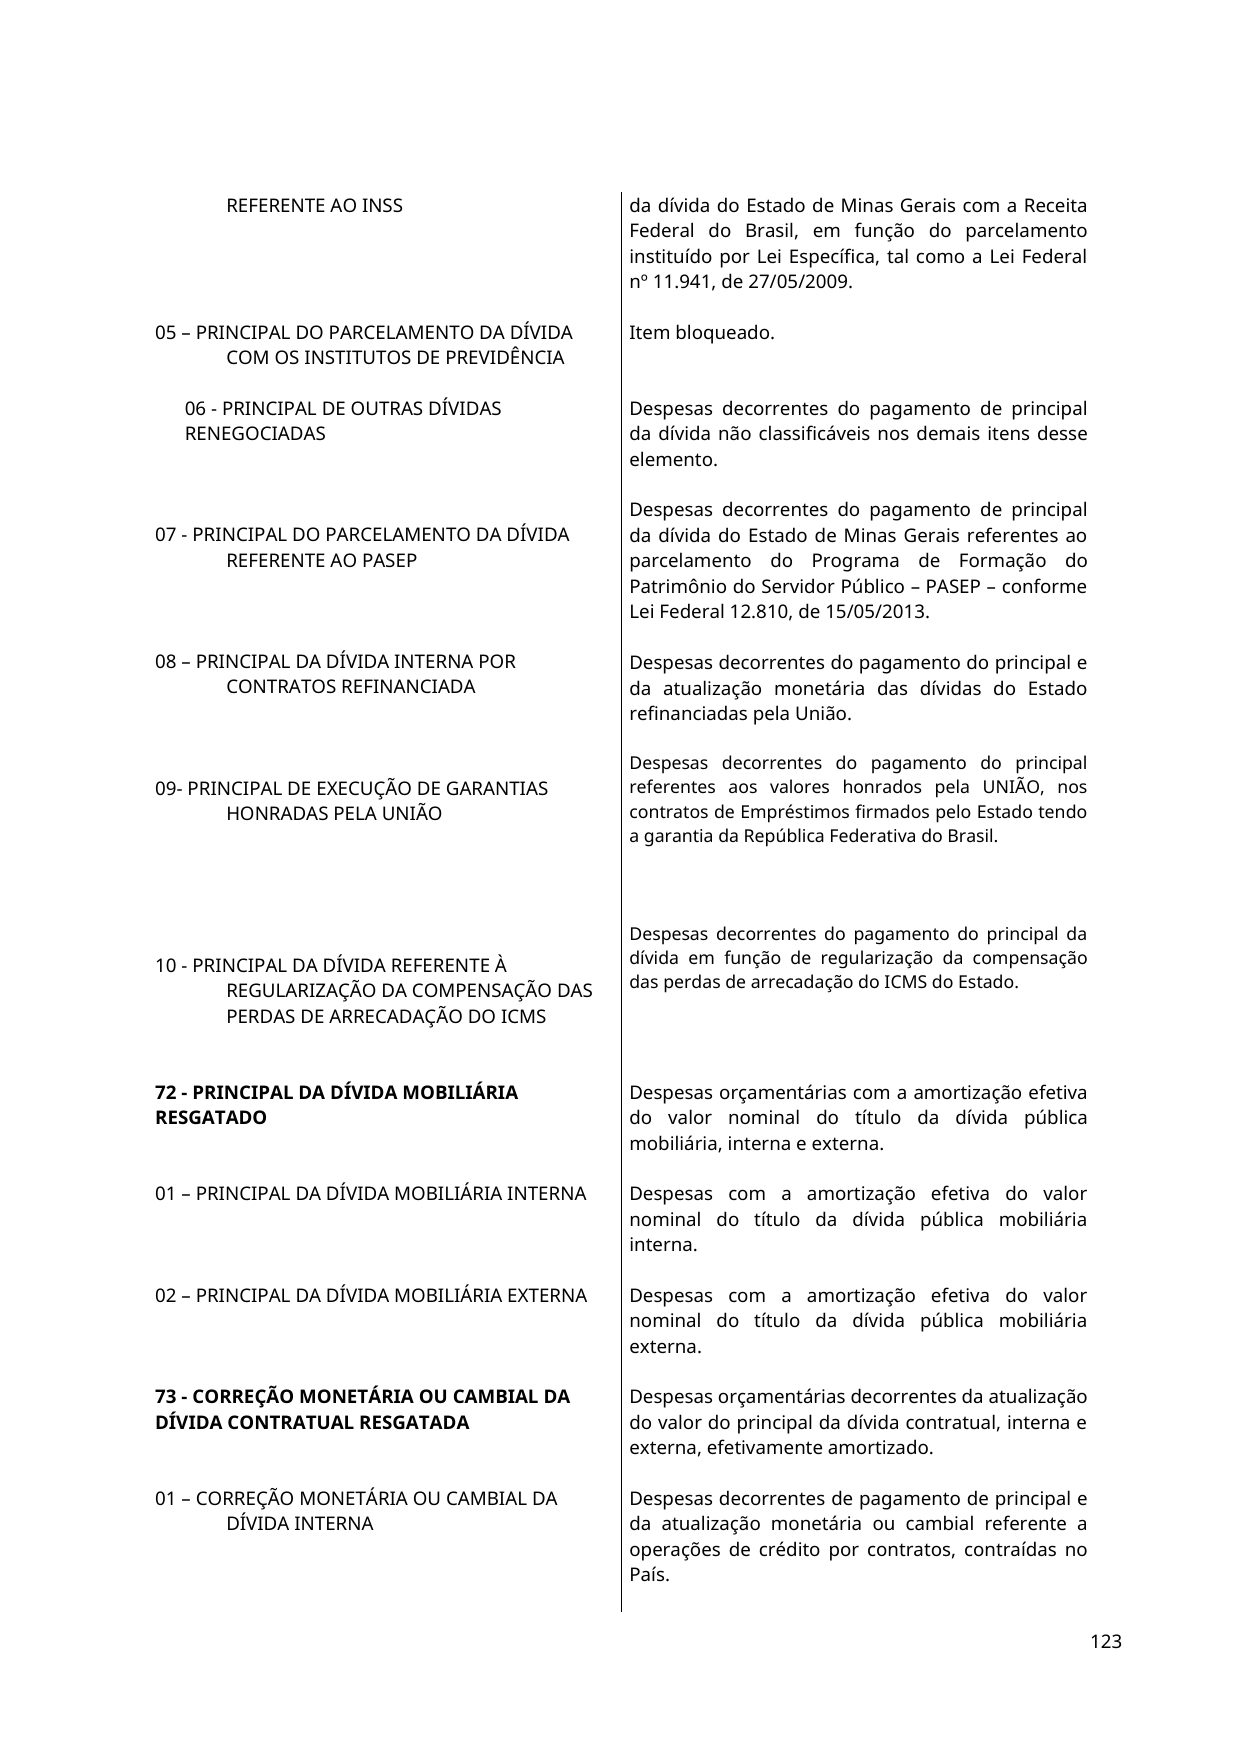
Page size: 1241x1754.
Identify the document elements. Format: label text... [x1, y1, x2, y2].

table_cell Despesas com a amortização efetiva do valor nominal do título da dívida pública mobiliária interna. [622, 1181, 1095, 1282]
table_cell Item bloqueado. [622, 319, 1095, 395]
table_cell 72 - PRINCIPAL DA DÍVIDA MOBILIÁRIA RESGATADO [148, 1079, 621, 1181]
table_cell 06 - PRINCIPAL DE OUTRAS DÍVIDAS RENEGOCIADAS 07 - PRINCIPAL DO PARCELAMENTO DA DÍVIDA REFERENTE AO PASEP 08 – PRINCIPAL DA DÍVIDA INTERNA POR CONTRATOS REFINANCIADA 09- PRINCIPAL DE EXECUÇÃO DE GARANTIAS HONRADAS PELA UNIÃO 10 - PRINCIPAL DA DÍVIDA REFERENTE À REGULARIZAÇÃO DA COMPENSAÇÃO DAS PERDAS DE ARRECADAÇÃO DO ICMS [148, 395, 621, 1079]
table_cell 02 – PRINCIPAL DA DÍVIDA MOBILIÁRIA EXTERNA [148, 1282, 621, 1384]
table_cell 01 – PRINCIPAL DA DÍVIDA MOBILIÁRIA INTERNA [148, 1181, 621, 1282]
table_cell Despesas orçamentárias decorrentes da atualização do valor do principal da dívida contratual, interna e externa, efetivamente amortizado. [622, 1384, 1095, 1485]
table_cell 73 - CORREÇÃO MONETÁRIA OU CAMBIAL DA DÍVIDA CONTRATUAL RESGATADA [148, 1384, 621, 1485]
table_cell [622, 192, 1095, 319]
table_cell Despesas orçamentárias com a amortização efetiva do valor nominal do título da dívida pública mobiliária, interna e externa. [622, 1079, 1095, 1181]
table_cell Despesas decorrentes de pagamento de principal e da atualização monetária ou cambial referente a operações de crédito por contratos, contraídas no País. [622, 1485, 1095, 1612]
table_cell Despesas decorrentes do pagamento de principal da dívida não classificáveis nos demais itens desse elemento. Despesas decorrentes do pagamento de principal da dívida do Estado de Minas Gerais referentes ao parcelamento do Programa de Formação do Patrimônio do Servidor Público – PASEP – conforme Lei Federal 12.810, de 15/05/2013. Despesas decorrentes do pagamento do principal e da atualização monetária das dívidas do Estado refinanciadas pela União. Despesas decorrentes do pagamento do principal referentes aos valores honrados pela UNIÃO, nos contratos de Empréstimos firmados pelo Estado tendo a garantia da República Federativa do Brasil. Despesas decorrentes do pagamento do principal da dívida em função de regularização da compensação das perdas de arrecadação do ICMS do Estado. [622, 395, 1095, 1079]
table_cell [148, 192, 621, 319]
table_cell 05 – PRINCIPAL DO PARCELAMENTO DA DÍVIDA COM OS INSTITUTOS DE PREVIDÊNCIA [148, 319, 621, 395]
table_cell Despesas com a amortização efetiva do valor nominal do título da dívida pública mobiliária externa. [622, 1282, 1095, 1384]
table_cell 01 – CORREÇÃO MONETÁRIA OU CAMBIAL DA DÍVIDA INTERNA [148, 1485, 621, 1612]
